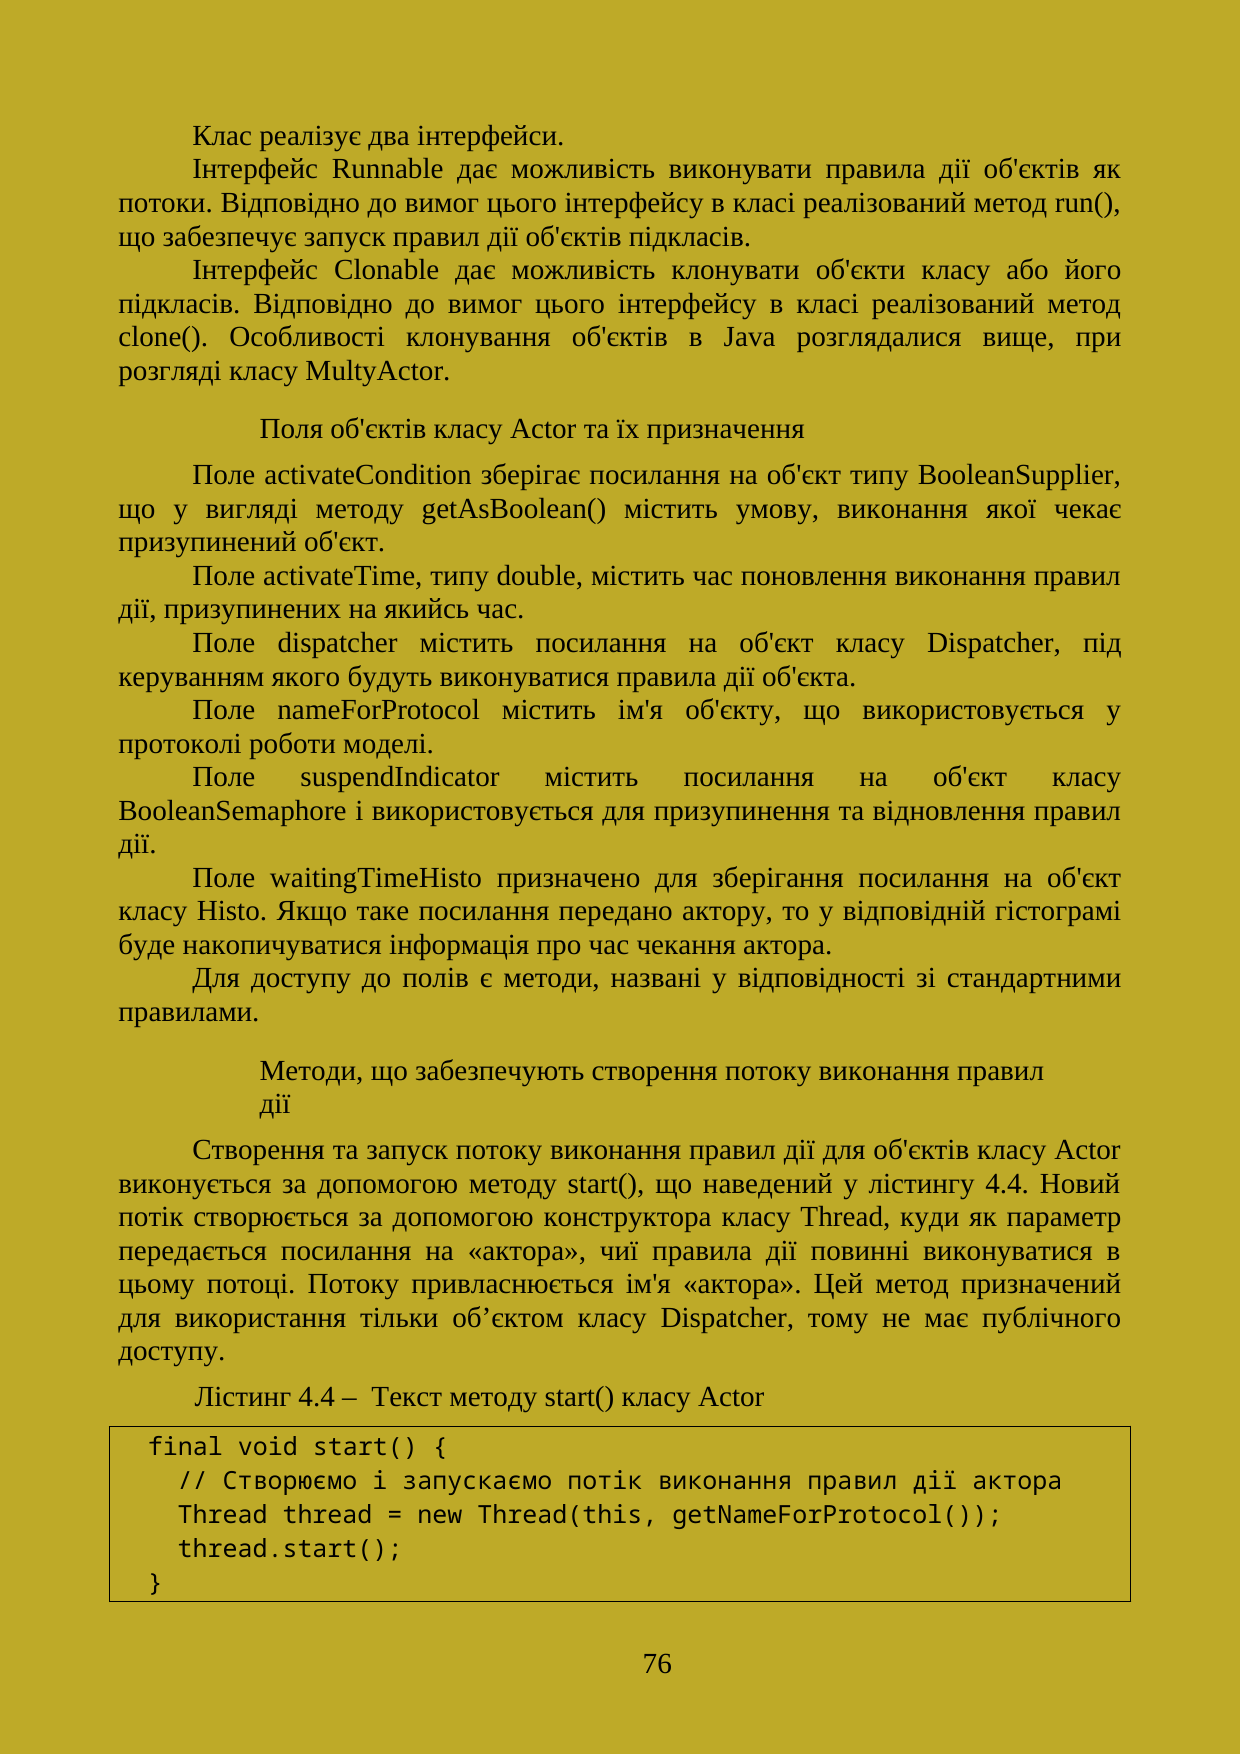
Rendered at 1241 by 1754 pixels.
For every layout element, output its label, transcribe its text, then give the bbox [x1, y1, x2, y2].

text Поле waitingTimeHisto призначено для зберігання посилання на об'єкт класу Histo. Якщо таке посилання передано актору, то у відповідній гістограмі буде накопичуватися інформація про час чекання актора. [118, 860, 1122, 961]
text Методи, що забезпечують створення потоку виконання правил дії [259, 1053, 1063, 1120]
text thread.start(); [118, 1531, 1122, 1562]
text Поле activateTime, типу double, містить час поновлення виконання правил дії, призупинених на якийсь час. [118, 558, 1122, 625]
text Поле dispatcher містить посилання на об'єкт класу Dispatcher, під керуванням якого будуть виконуватися правила дії об'єкта. [118, 625, 1122, 692]
text Поля об'єктів класу Actor та їх призначення [259, 411, 1063, 445]
text Для доступу до полів є методи, названі у відповідності зі стандартними правилами. [118, 961, 1122, 1028]
text Створення та запуск потоку виконання правил дії для об'єктів класу Actor виконується за допомогою методу start(), що наведений у лістингу 4.4. Новий потік створюється за допомогою конструктора класу Thread, куди як параметр передається посилання на «актора», чиї правила дії повинні виконуватися в цьому потоці. Потоку привласнюється ім'я «актора». Цей метод призначений для використання тільки об’єктом класу Dispatcher, тому не має публічного доступу. [118, 1132, 1122, 1367]
text Клас реалізує два інтерфейси. [118, 118, 1122, 152]
text Thread thread = new Thread(this, getNameForProtocol()); [118, 1497, 1122, 1531]
text Поле suspendIndicator містить посилання на об'єкт класу BooleanSemaphore і використовується для призупинення та відновлення правил дії. [118, 759, 1122, 860]
text Поле activateCondition зберігає посилання на об'єкт типу BooleanSupplier, що у вигляді методу getAsBoolean() містить умову, виконання якої чекає призупинений об'єкт. [118, 457, 1122, 558]
text final void start() { [110, 1427, 1130, 1463]
text } [110, 1562, 1130, 1601]
text Інтерфейс Clonable дає можливість клонувати об'єкти класу або його підкласів. Відповідно до вимог цього інтерфейсу в класі реалізований метод clone(). Особливості клонування об'єктів в Java розглядалися вище, при розгляді класу MultyActor. [118, 252, 1122, 386]
text // Створюємо і запускаємо потік виконання правил дії актора [118, 1463, 1122, 1497]
text Інтерфейс Runnable дає можливість виконувати правила дії об'єктів як потоки. Відповідно до вимог цього інтерфейсу в класі реалізований метод run(), що забезпечує запуск правил дії об'єктів підкласів. [118, 152, 1122, 252]
text Поле nameForProtocol містить ім'я об'єкту, що використовується у протоколі роботи моделі. [118, 692, 1122, 759]
text Лістинг 4.4 – Текст методу start() класу Actor [118, 1379, 1122, 1413]
